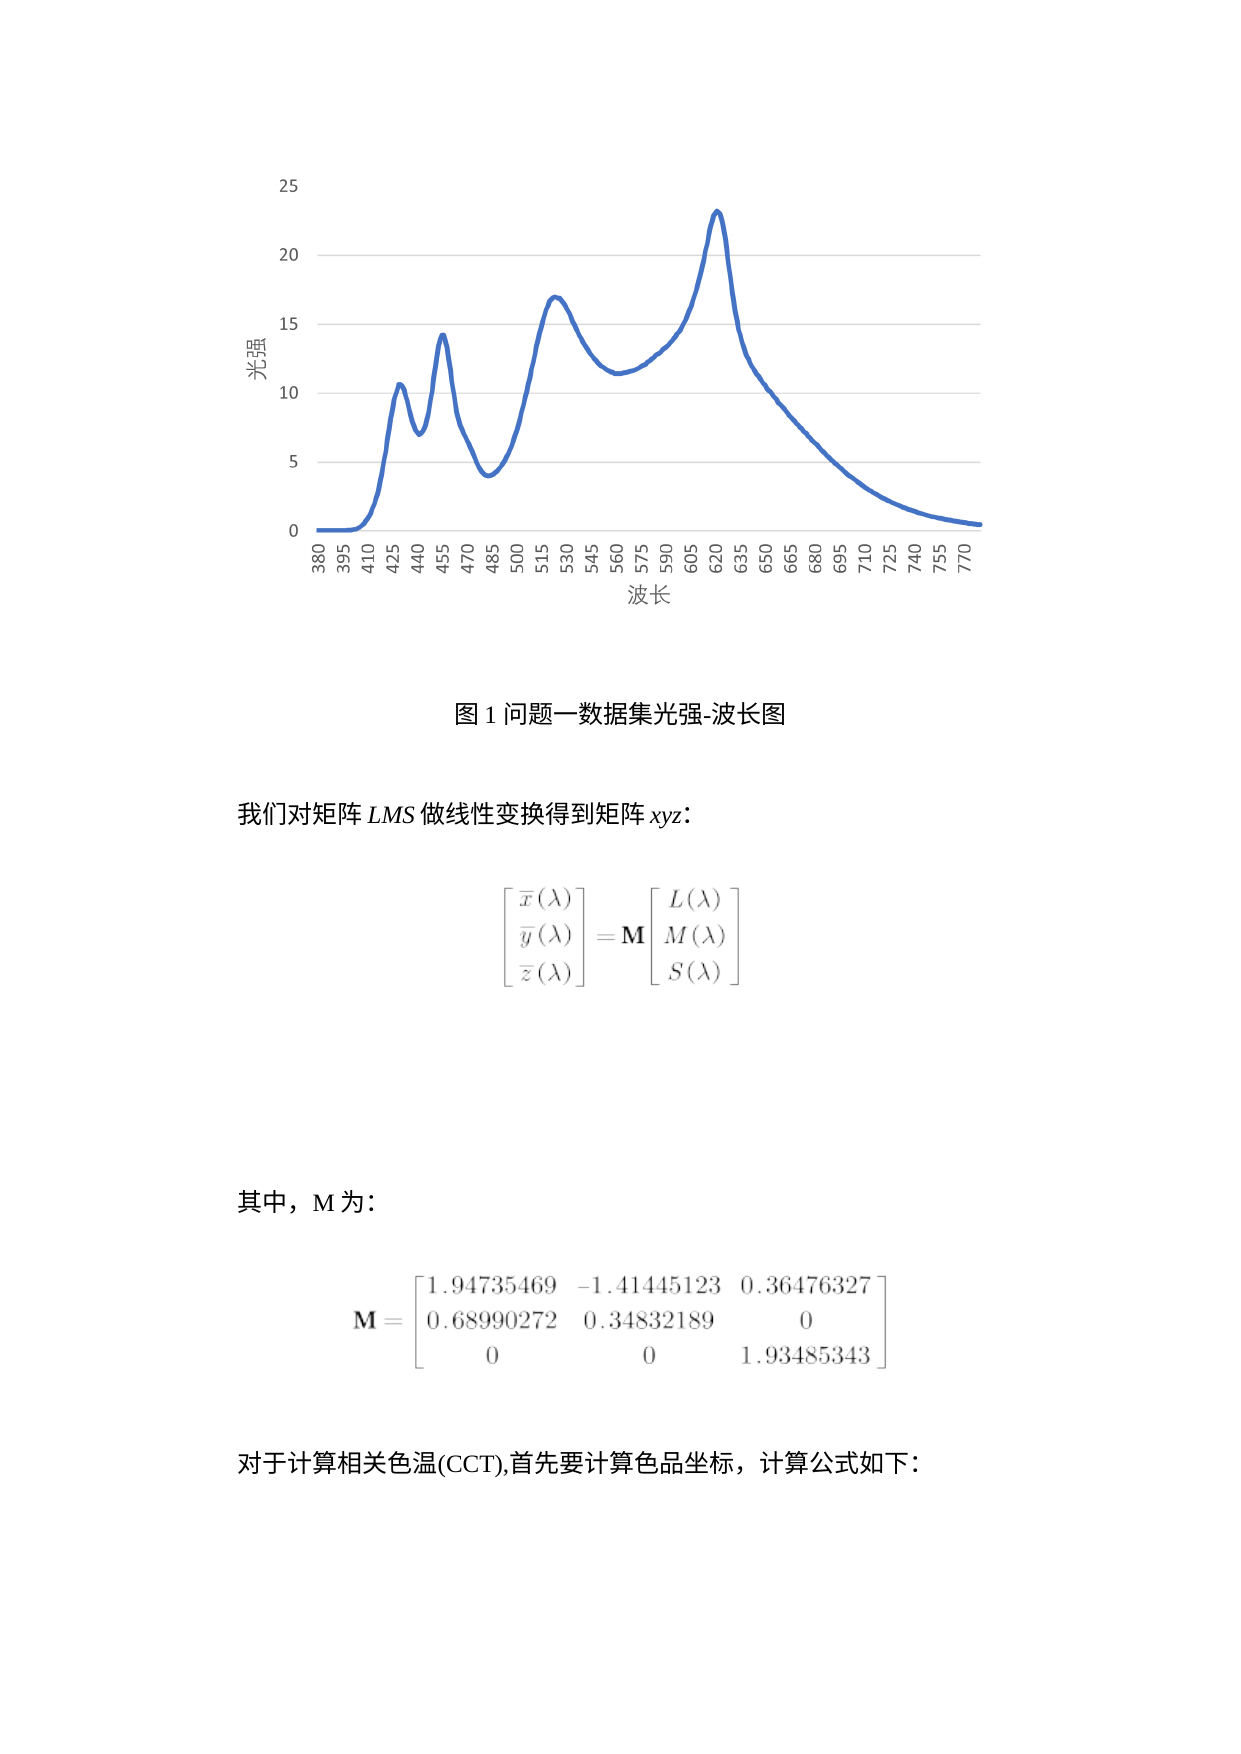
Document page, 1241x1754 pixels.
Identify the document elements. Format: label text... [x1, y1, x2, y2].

picture [224, 162, 1016, 638]
text 对于计算相关色温(CCT),首先要计算色品坐标，计算公式如下： [187, 1429, 1053, 1494]
text 图1 问题一数据集光强-波长图 [187, 681, 1053, 746]
text 其中，M为： [187, 1168, 1053, 1233]
text 我们对矩阵LMS做线性变换得到矩阵xyz： [187, 780, 1053, 845]
